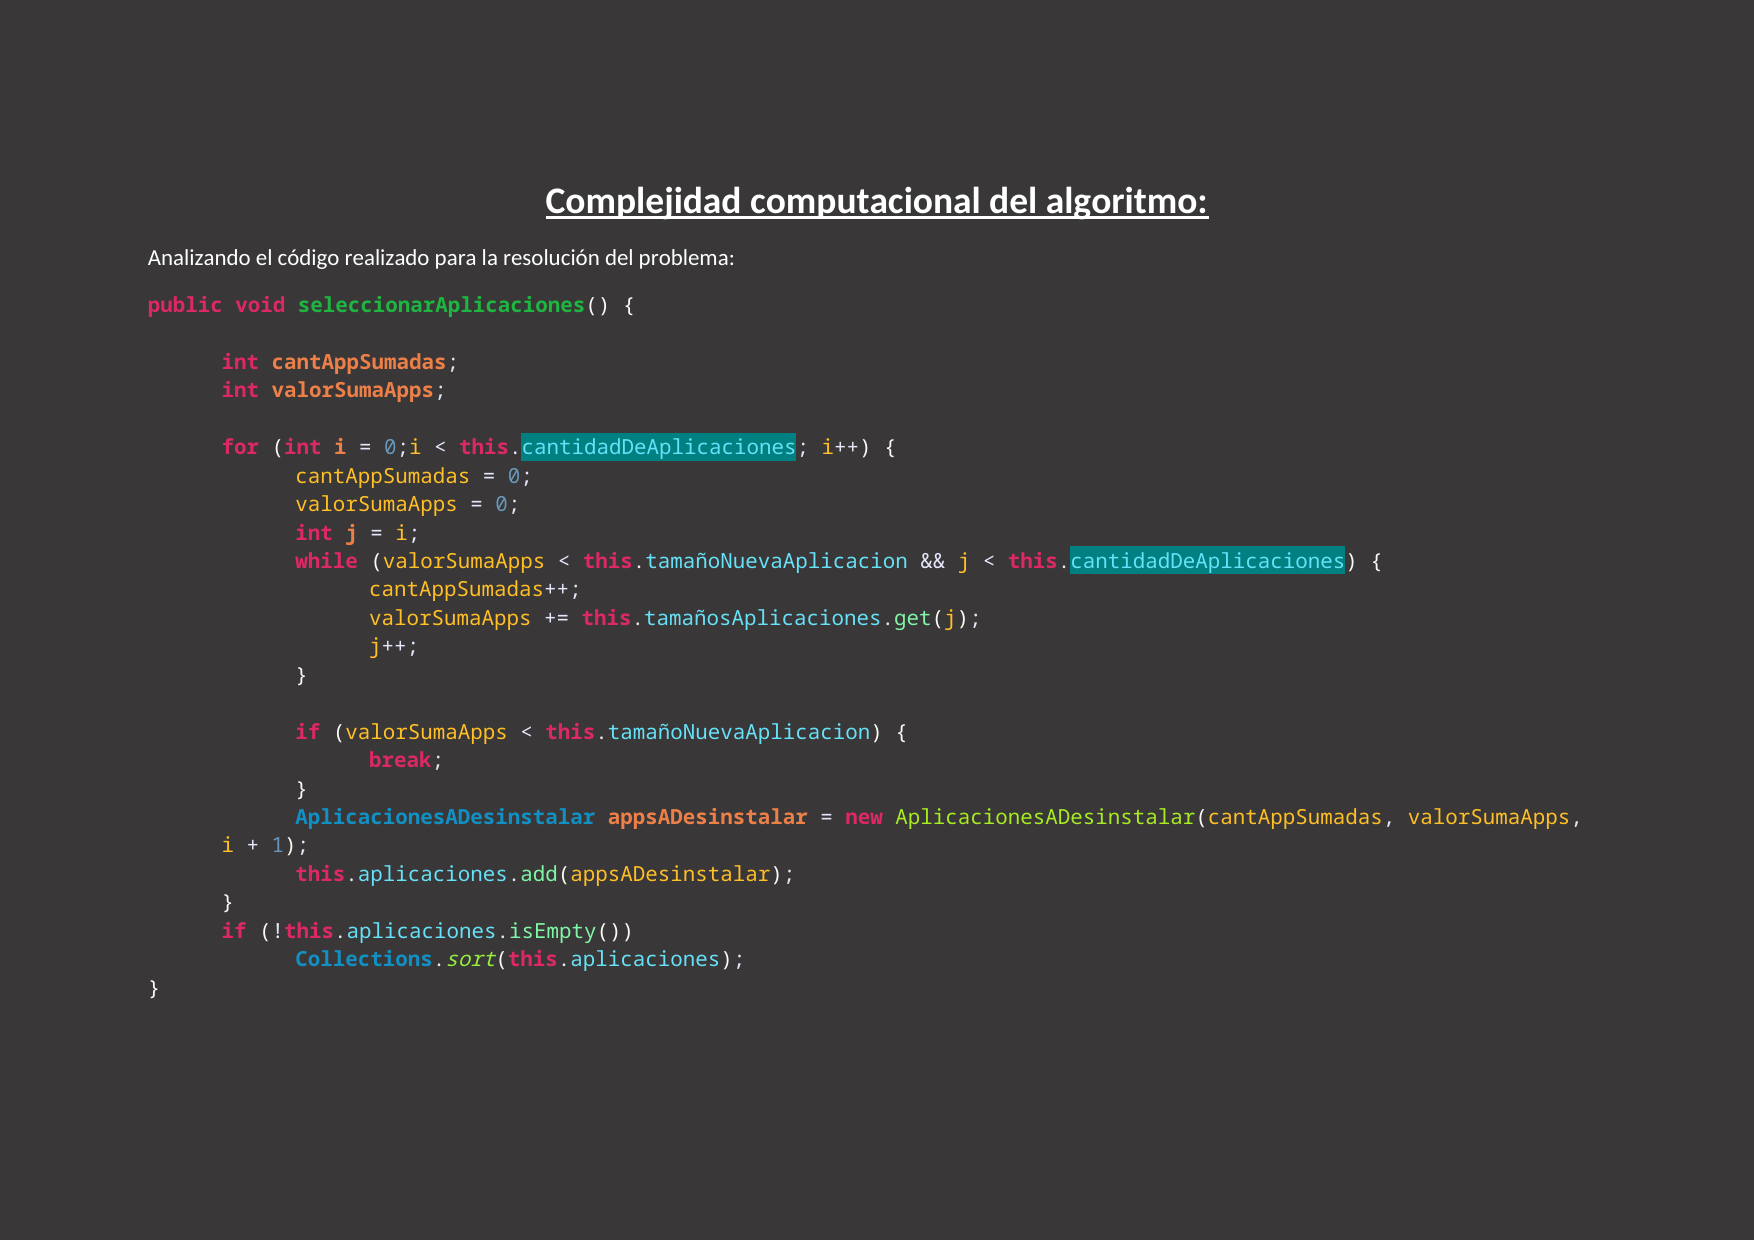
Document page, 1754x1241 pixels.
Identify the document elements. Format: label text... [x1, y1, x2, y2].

text int valorSumaApps; [148, 376, 1606, 404]
text } [148, 887, 1606, 916]
text break; [221, 745, 1606, 774]
text } [148, 973, 1606, 1001]
text if (valorSumaApps < this.tamañoNuevaAplicacion) { [221, 717, 1606, 745]
text j++; [221, 631, 1606, 660]
text while (valorSumaApps < this.tamañoNuevaAplicacion && j < this.cantidadDeAplicaciones) { [1345, 546, 1606, 574]
text Analizando el código realizado para la resolución del problema: [148, 243, 1606, 271]
text while (valorSumaApps < this.tamañoNuevaAplicacion && j < this.cantidadDeAplicaciones) { [295, 546, 1070, 574]
text this.aplicaciones.add(appsADesinstalar); [221, 859, 1606, 887]
text valorSumaApps += this.tamañosAplicaciones.get(j); [221, 603, 1606, 631]
text valorSumaApps = 0; [148, 489, 1606, 518]
text } [221, 660, 1606, 688]
text AplicacionesADesinstalar appsADesinstalar = new AplicacionesADesinstalar(cantAppSumadas, valorSumaApps, i + 1); [221, 802, 1606, 859]
text int cantAppSumadas; [148, 347, 1606, 376]
text Complejidad computacional del algoritmo: [148, 177, 1606, 223]
text cantAppSumadas++; [221, 574, 1606, 603]
text cantAppSumadas = 0; [148, 461, 1606, 489]
text } [221, 774, 1606, 802]
text if (!this.aplicaciones.isEmpty()) [148, 916, 1606, 944]
text Collections.sort(this.aplicaciones); [148, 944, 1606, 973]
text int j = i; [148, 518, 1606, 546]
text for (int i = 0;i < this.cantidadDeAplicaciones; i++) { [148, 432, 1606, 461]
text public void seleccionarAplicaciones() { [148, 290, 1606, 319]
